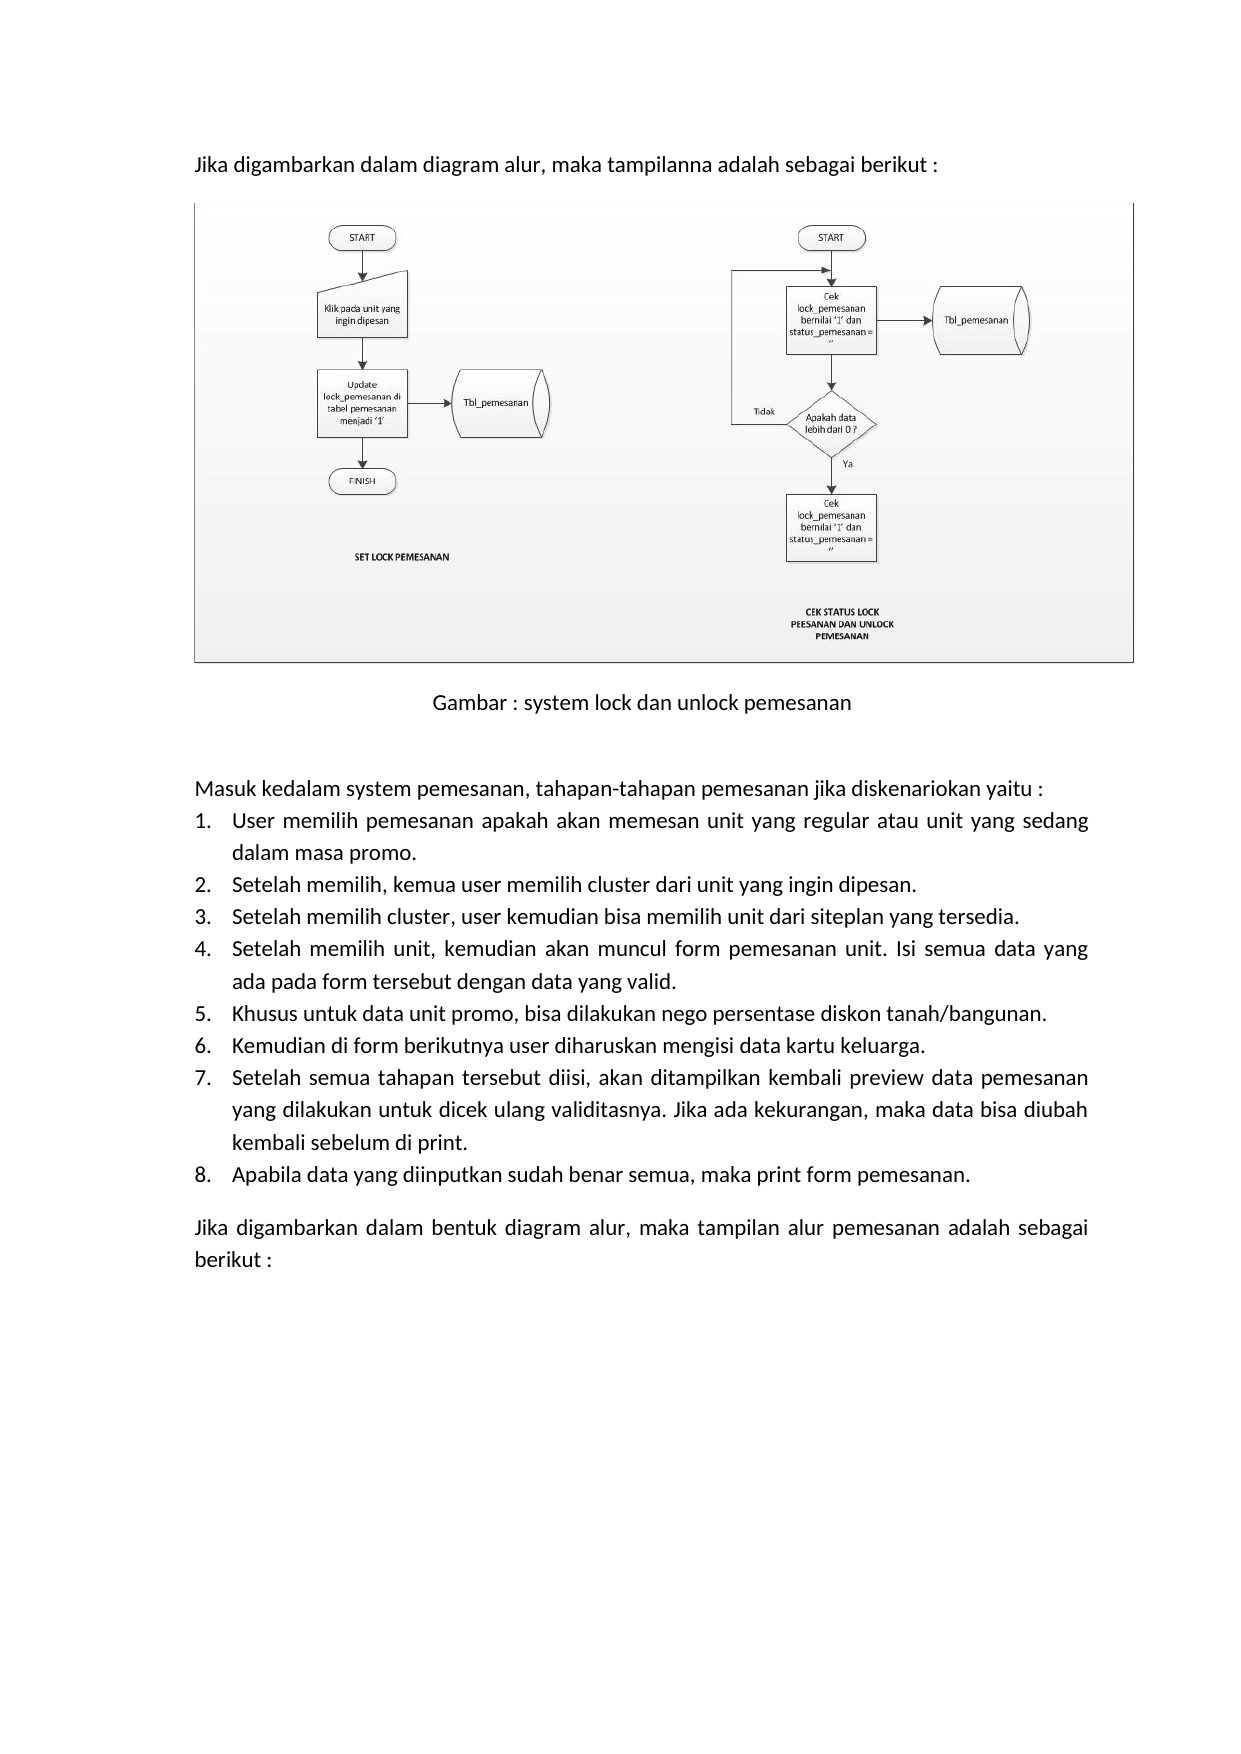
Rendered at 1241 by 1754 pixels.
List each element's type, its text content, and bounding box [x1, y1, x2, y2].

list Setelah memilih cluster, user kemudian bisa memilih unit dari siteplan yang tersedia. [194, 902, 1090, 930]
list Setelah memilih unit, kemudian akan muncul form pemesanan unit. Isi semua data yang ada pada form tersebut dengan data yang valid. [194, 934, 1090, 995]
picture [194, 203, 1135, 664]
list Apabila data yang diinputkan sudah benar semua, maka print form pemesanan. [194, 1160, 1090, 1188]
text Gambar : system lock dan unlock pemesanan [194, 688, 1090, 716]
list Kemudian di form berikutnya user diharuskan mengisi data kartu keluarga. [194, 1031, 1090, 1059]
list Setelah semua tahapan tersebut diisi, akan ditampilkan kembali preview data pemesanan yang dilakukan untuk dicek ulang validitasnya. Jika ada kekurangan, maka data bisa diubah kembali sebelum di print. [194, 1063, 1090, 1156]
list User memilih pemesanan apakah akan memesan unit yang regular atau unit yang sedang dalam masa promo. [194, 806, 1090, 866]
text Jika digambarkan dalam bentuk diagram alur, maka tampilan alur pemesanan adalah sebagai berikut : [194, 1213, 1090, 1273]
list Masuk kedalam system pemesanan, tahapan-tahapan pemesanan jika diskenariokan yaitu : [194, 774, 1090, 802]
list Khusus untuk data unit promo, bisa dilakukan nego persentase diskon tanah/bangunan. [194, 999, 1090, 1027]
text Jika digambarkan dalam diagram alur, maka tampilanna adalah sebagai berikut : [194, 150, 1090, 178]
list Setelah memilih, kemua user memilih cluster dari unit yang ingin dipesan. [194, 870, 1090, 898]
